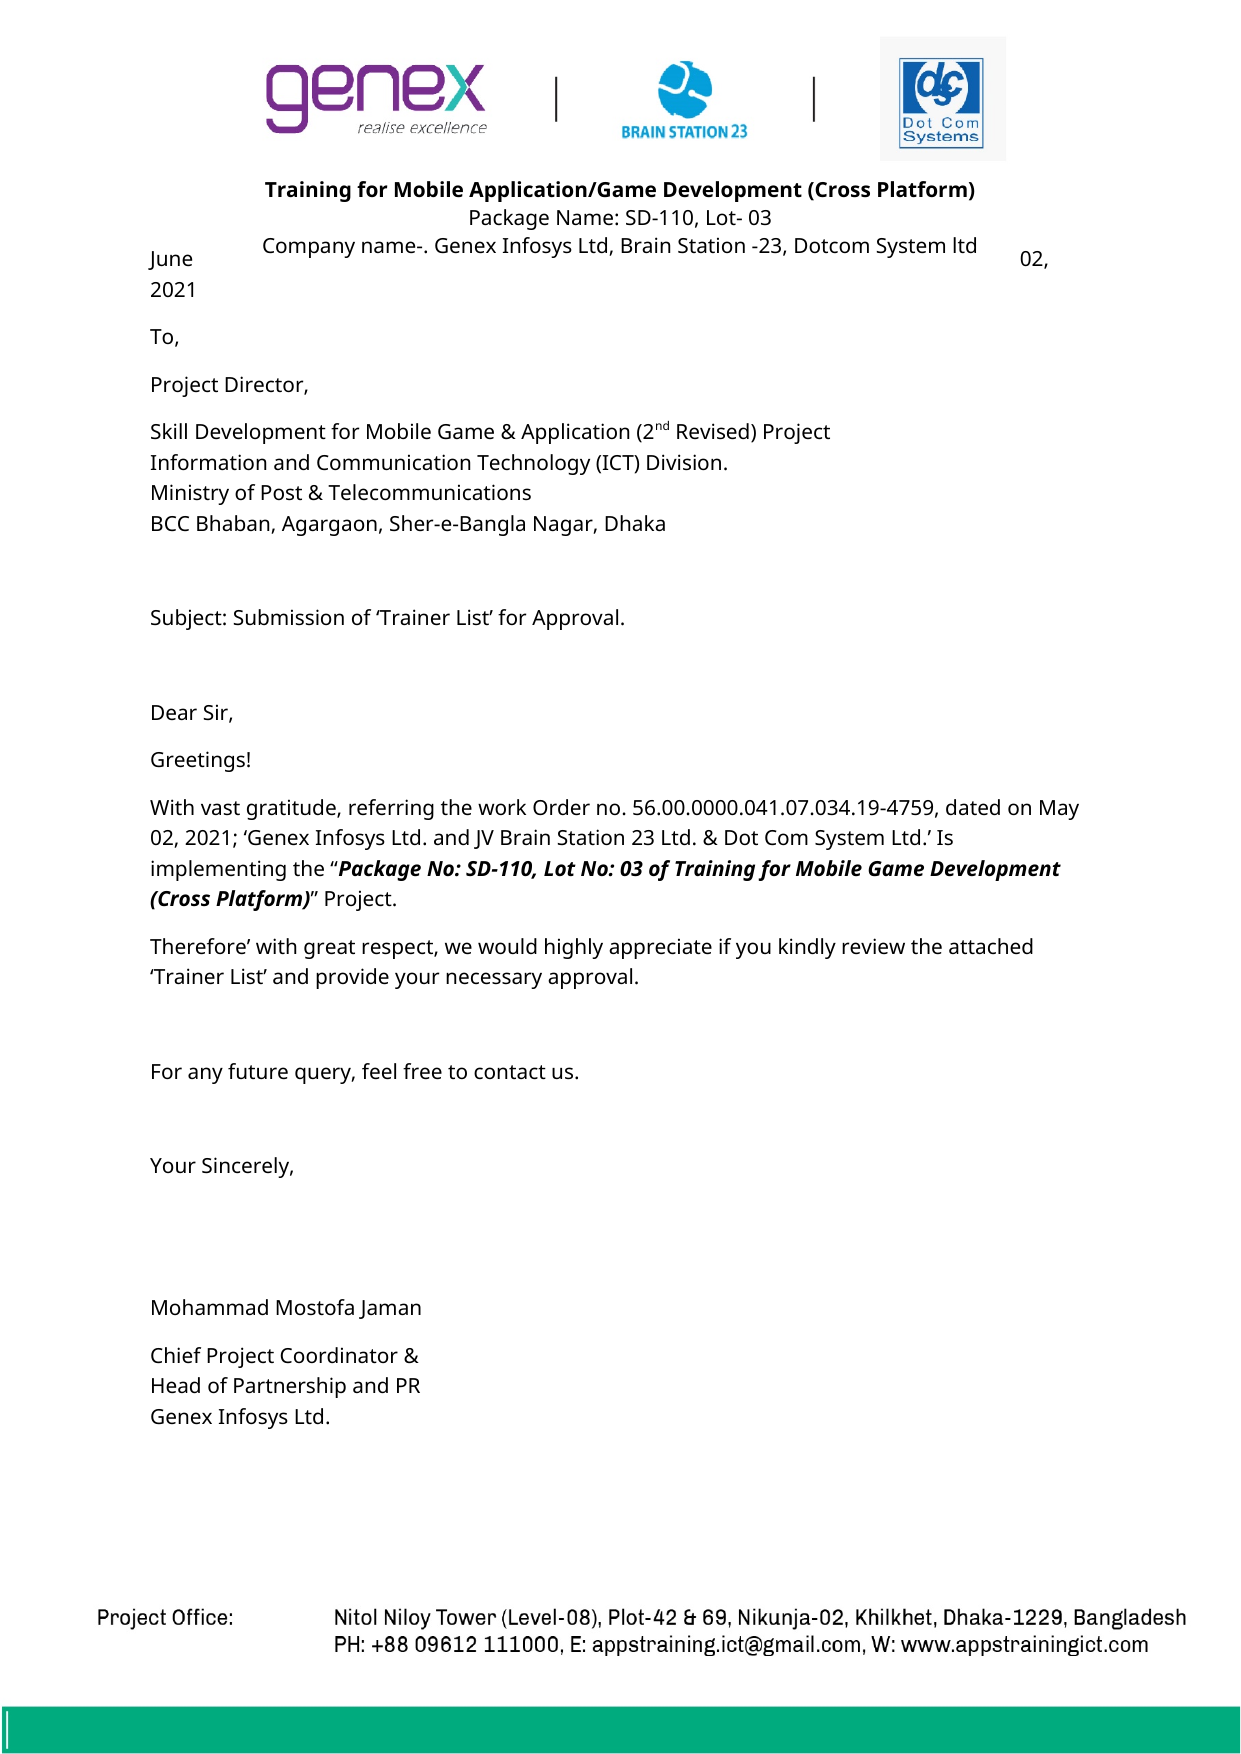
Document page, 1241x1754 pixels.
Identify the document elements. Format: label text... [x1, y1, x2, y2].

picture [0, 0, 1241, 1754]
table_cell Package Name: SD-110, Lot- 03 [240, 203, 1001, 232]
text Greetings! [150, 745, 1090, 774]
text Project Director, [150, 370, 1090, 398]
text Mohammad Mostofa Jaman [150, 1293, 1090, 1322]
text Skill Development for Mobile Game & Application (2nd Revised) Project Information and Communication Technology (ICT) Division. Ministry of Post & Telecommunications BCC Bhaban, Agargaon, Sher-e-Bangla Nagar, Dhaka [150, 417, 1090, 537]
table_header Training for Mobile Application/Game Development (Cross Platform) [240, 172, 1001, 203]
text Subject: Submission of ‘Trainer List’ for Approval. [150, 603, 1090, 632]
text To, [150, 322, 1090, 351]
table_cell Company name-. Genex Infosys Ltd, Brain Station -23, Dotcom System ltd [240, 232, 1001, 260]
text June 02, 2021 [150, 244, 1090, 304]
text Therefore’ with great respect, we would highly appreciate if you kindly review the attached ‘Trainer List’ and provide your necessary approval. [150, 932, 1090, 991]
text Dear Sir, [150, 698, 1090, 727]
text For any future query, feel free to contact us. [150, 1057, 1090, 1086]
text Chief Project Coordinator & Head of Partnership and PR Genex Infosys Ltd. [150, 1341, 1090, 1431]
text Your Sincerely, [150, 1152, 1090, 1180]
text With vast gratitude, referring the work Order no. 56.00.0000.041.07.034.19-4759, dated on May 02, 2021; ‘Genex Infosys Ltd. and JV Brain Station 23 Ltd. & Dot Com System Ltd.’ Is implementing the “Package No: SD-110, Lot No: 03 of Training for Mobile Game Development (Cross Platform)” Project. [150, 793, 1090, 913]
